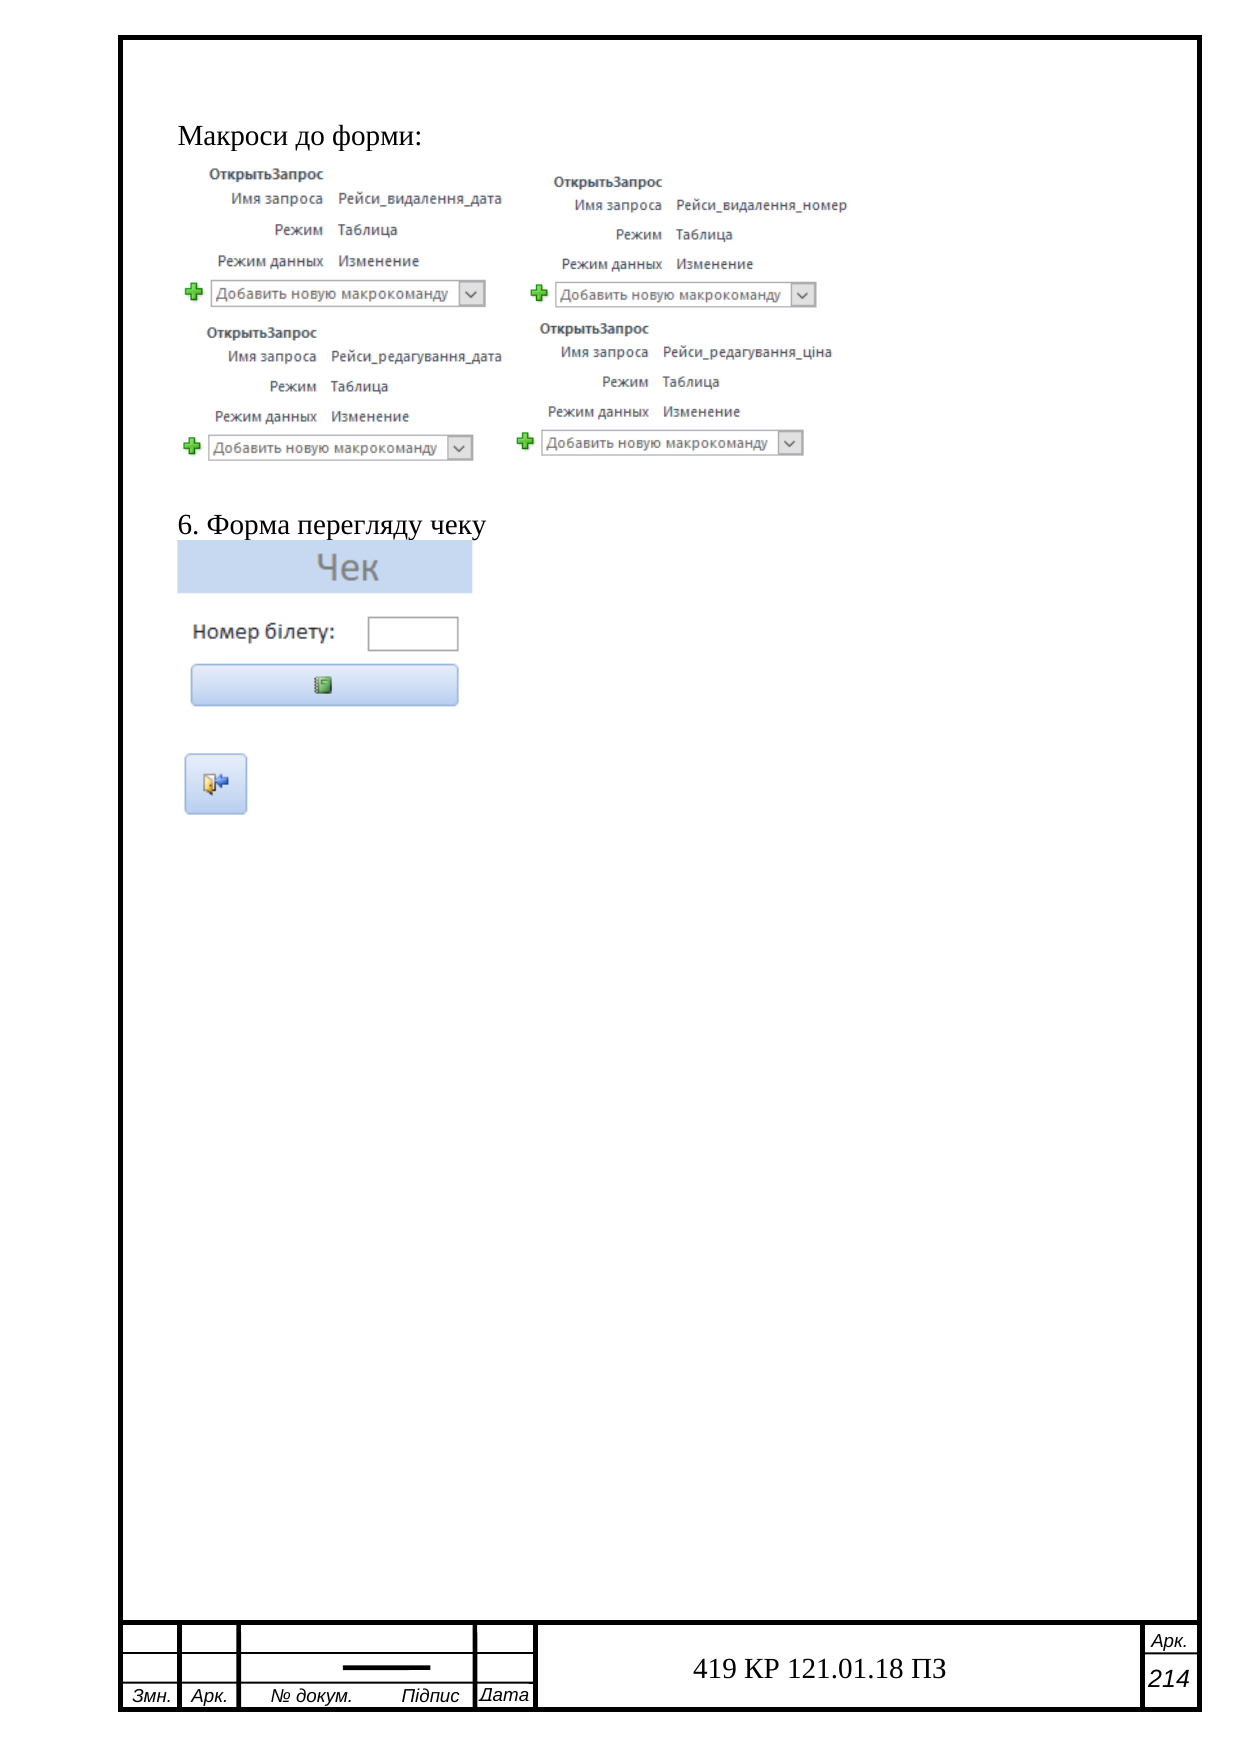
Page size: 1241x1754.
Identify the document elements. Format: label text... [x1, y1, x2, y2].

picture [177, 540, 473, 818]
text Макроси до форми: [177, 118, 1152, 152]
picture [177, 151, 863, 474]
